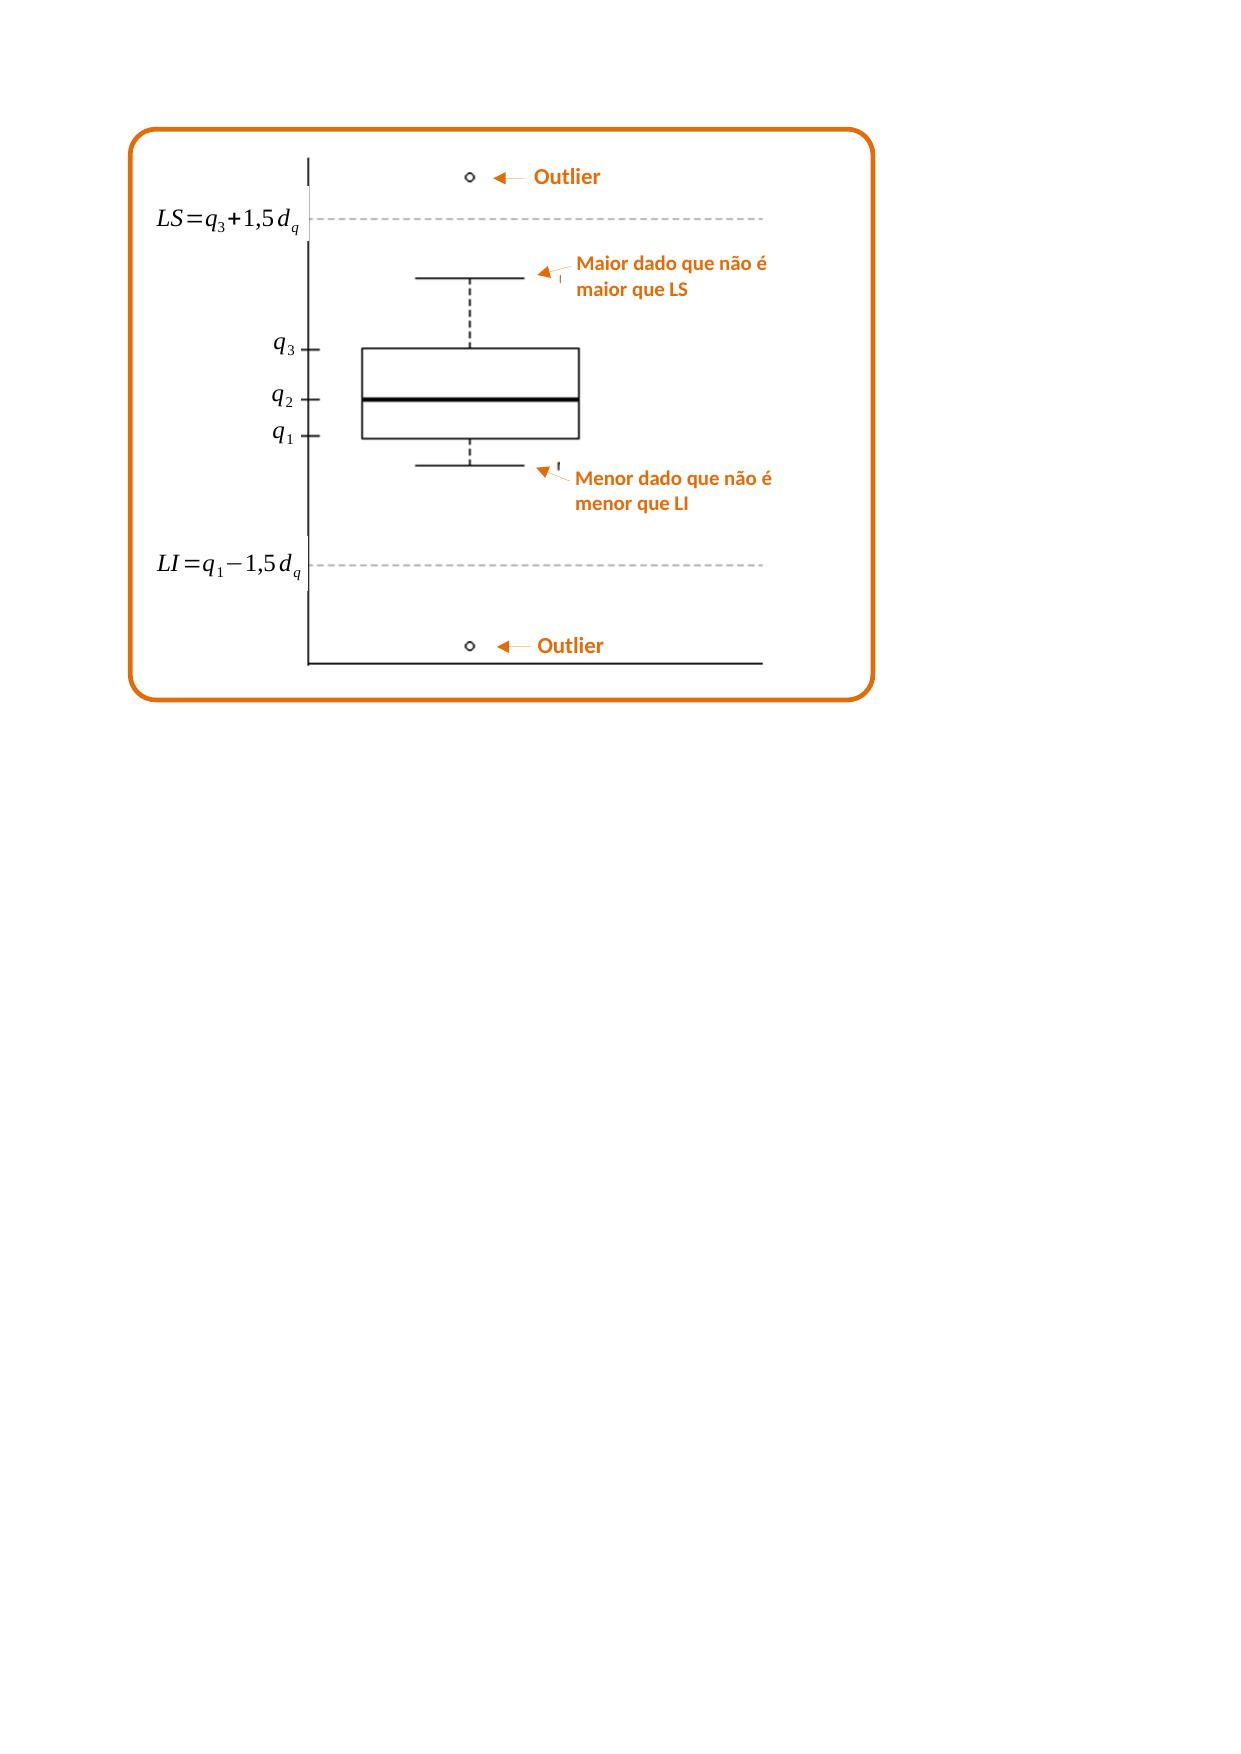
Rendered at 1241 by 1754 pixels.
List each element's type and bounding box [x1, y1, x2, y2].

picture [177, 147, 773, 674]
